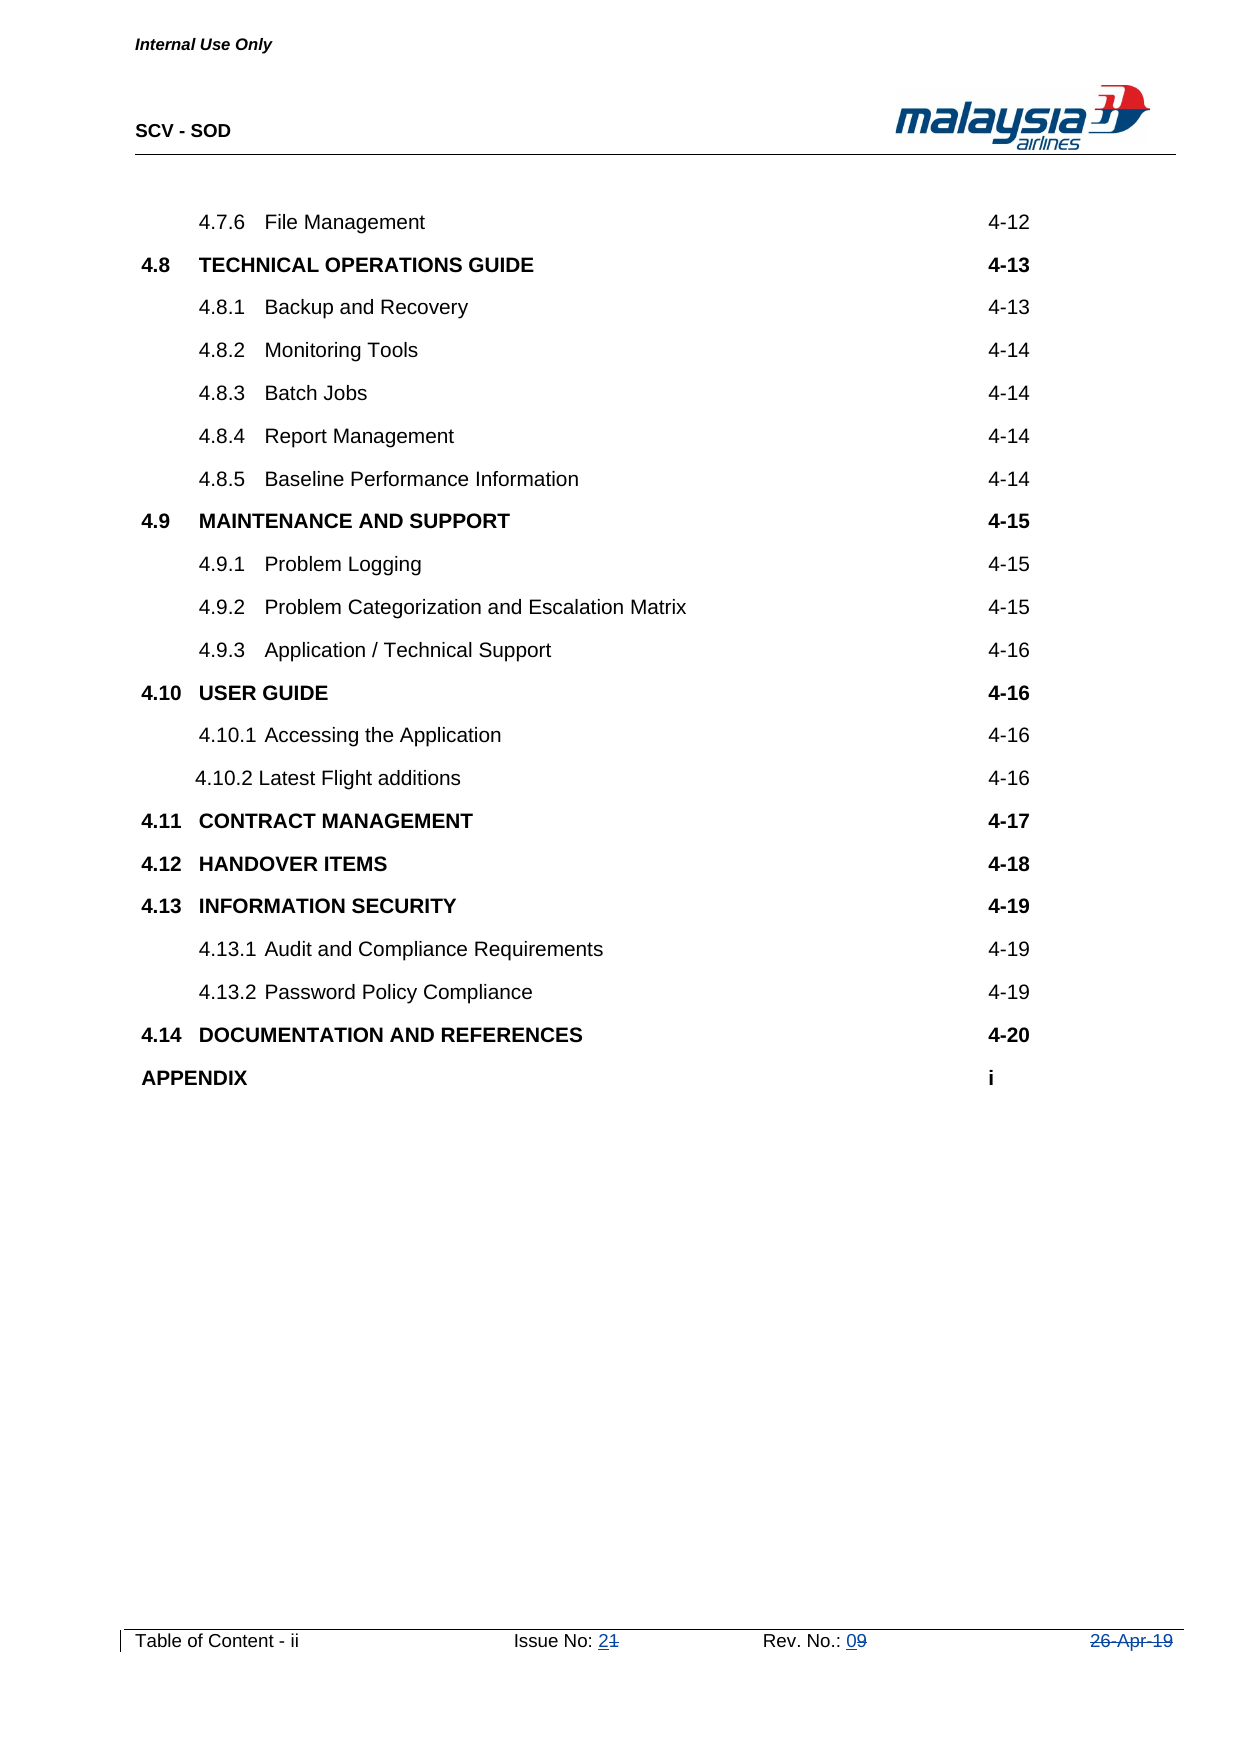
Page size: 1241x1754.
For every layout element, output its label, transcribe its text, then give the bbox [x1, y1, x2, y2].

text 4.13 INFORMATION SECURITY 4-19 [141, 894, 1113, 918]
picture [895, 85, 1150, 150]
text 4.13.2 Password Policy Compliance 4-19 [199, 980, 1185, 1004]
text 4.8.1 Backup and Recovery 4-13 [199, 295, 1185, 319]
text 4.14 DOCUMENTATION AND REFERENCES 4-20 [141, 1023, 1113, 1047]
text 4.13.1 Audit and Compliance Requirements 4-19 [199, 937, 1185, 961]
text 4.8.4 Report Management 4-14 [199, 424, 1185, 448]
text AppendiX i [141, 1066, 1113, 1089]
text 4.10 USER GUIDE 4-16 [141, 681, 1113, 704]
text 4.10.2 Latest Flight additions 4-16 [195, 766, 1113, 790]
text 4.9.2 Problem Categorization and Escalation Matrix 4-15 [199, 595, 1185, 619]
text 4.7.6 File Management 4-12 [199, 209, 1185, 233]
text 4.9.1 Problem Logging 4-15 [199, 552, 1185, 576]
text 4.8.5 Baseline Performance Information 4-14 [199, 466, 1185, 490]
text 4.12 HANDOVER ITEMS 4-18 [141, 851, 1113, 875]
text 4.9.3 Application / Technical Support 4-16 [199, 638, 1185, 662]
text 4.10.1 Accessing the Application 4-16 [199, 723, 1185, 747]
text 4.8 TECHNICAL OPERATIONS GUIDE 4-13 [141, 252, 1113, 276]
text 4.9 MAINTENANCE AND SUPPORT 4-15 [141, 509, 1113, 533]
text 4.11 CONTRACT MANAGEMENT 4-17 [141, 809, 1113, 833]
text 4.8.3 Batch Jobs 4-14 [199, 381, 1185, 405]
text 4.8.2 Monitoring Tools 4-14 [199, 338, 1185, 362]
